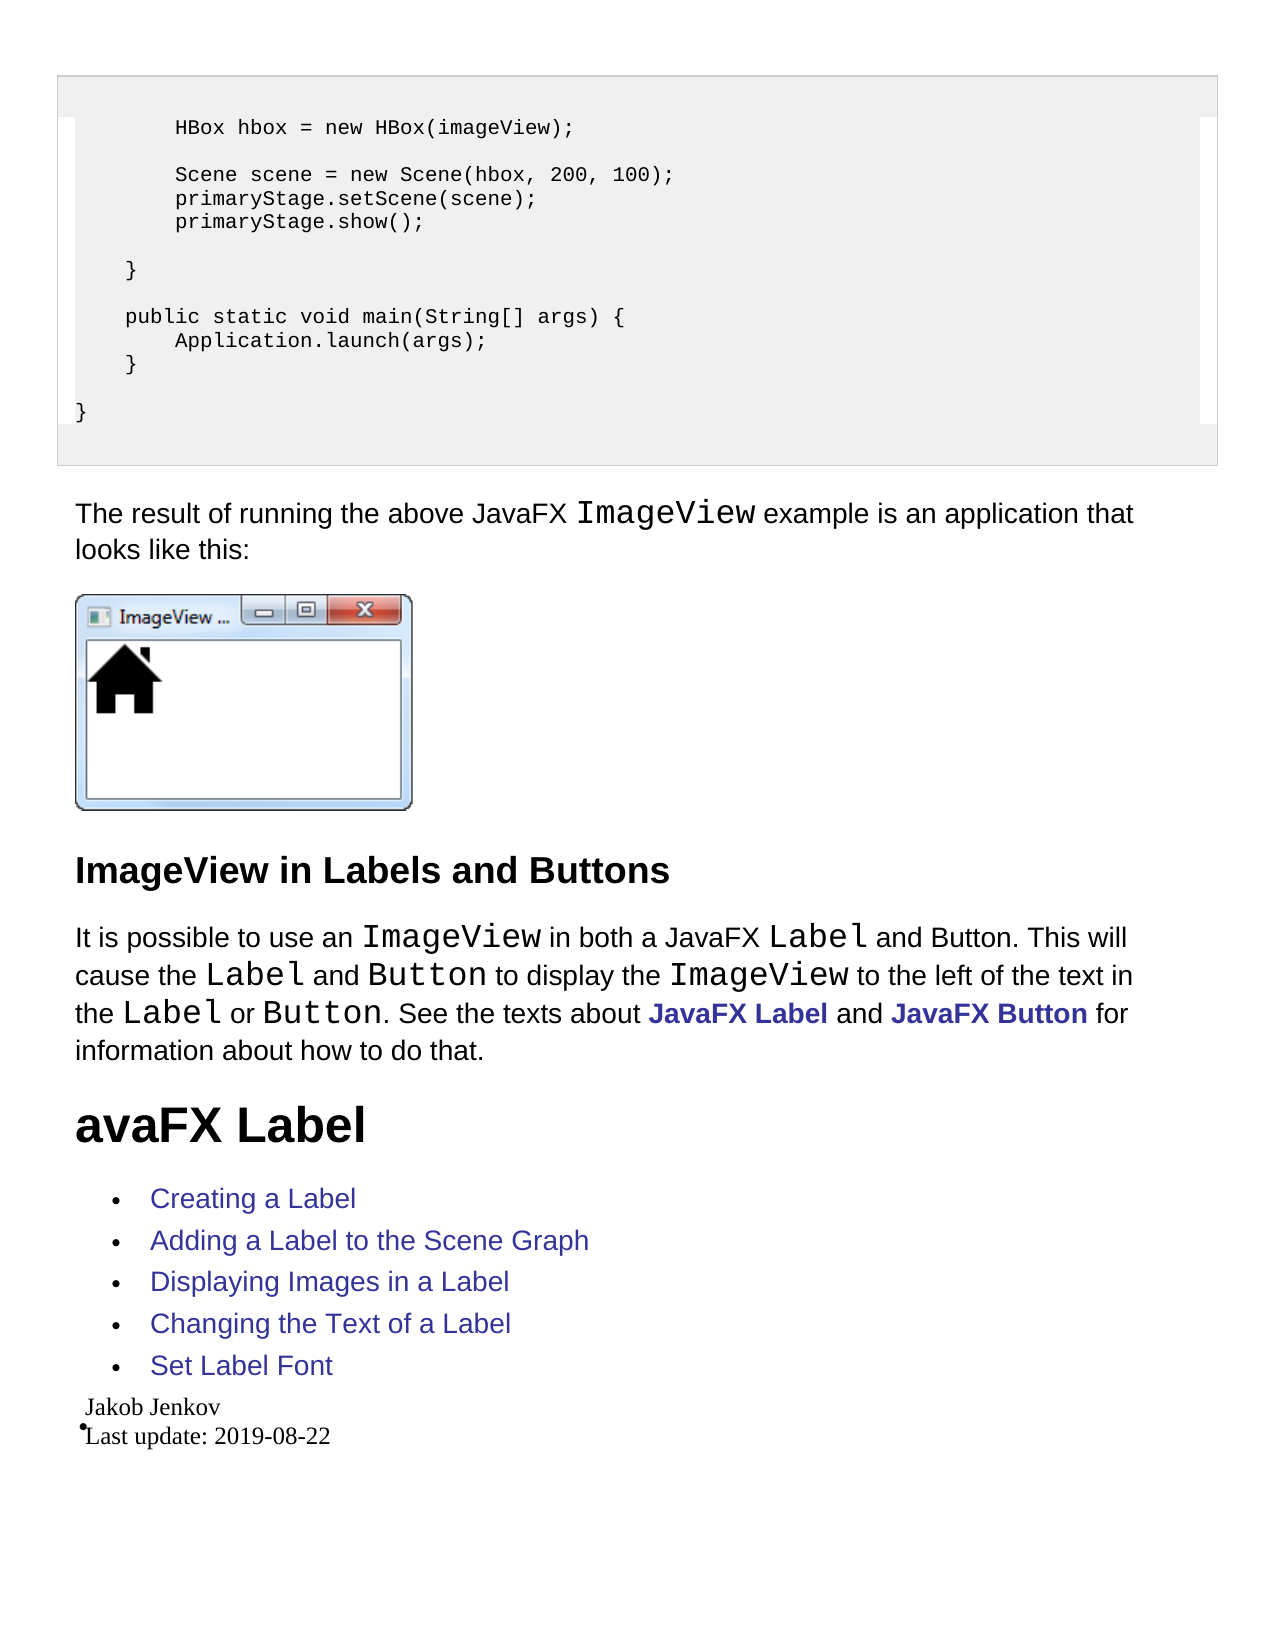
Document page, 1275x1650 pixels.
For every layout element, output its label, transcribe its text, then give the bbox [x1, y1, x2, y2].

text } [75, 259, 1200, 282]
list Adding a Label to the Scene Graph [112, 1223, 1200, 1256]
text The result of running the above JavaFX ImageView example is an application that looks like this: [75, 495, 1200, 566]
text } [75, 353, 1200, 377]
picture [75, 594, 413, 811]
text Application.launch(args); [75, 330, 1200, 353]
text HBox hbox = new HBox(imageView); [75, 117, 1200, 141]
text Scene scene = new Scene(hbox, 200, 100); [75, 164, 1200, 188]
text avaFX Label [75, 1095, 1200, 1153]
text primaryStage.show(); [75, 211, 1200, 235]
list Changing the Text of a Label [112, 1307, 1200, 1339]
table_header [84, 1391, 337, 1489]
text public static void main(String[] args) { [75, 306, 1200, 330]
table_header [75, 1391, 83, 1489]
text primaryStage.setScene(scene); [75, 188, 1200, 211]
text ImageView in Labels and Buttons [75, 848, 1200, 891]
list Set Label Font [112, 1349, 1200, 1381]
list Creating a Label [112, 1182, 1200, 1214]
list Displaying Images in a Label [112, 1265, 1200, 1298]
text It is possible to use an ImageView in both a JavaFX Label and Button. This will cause the Label and Button to display the ImageView to the left of the text in the Label or Button. See the texts about JavaFX Label and JavaFX Button for information about how to do that. [75, 920, 1200, 1066]
